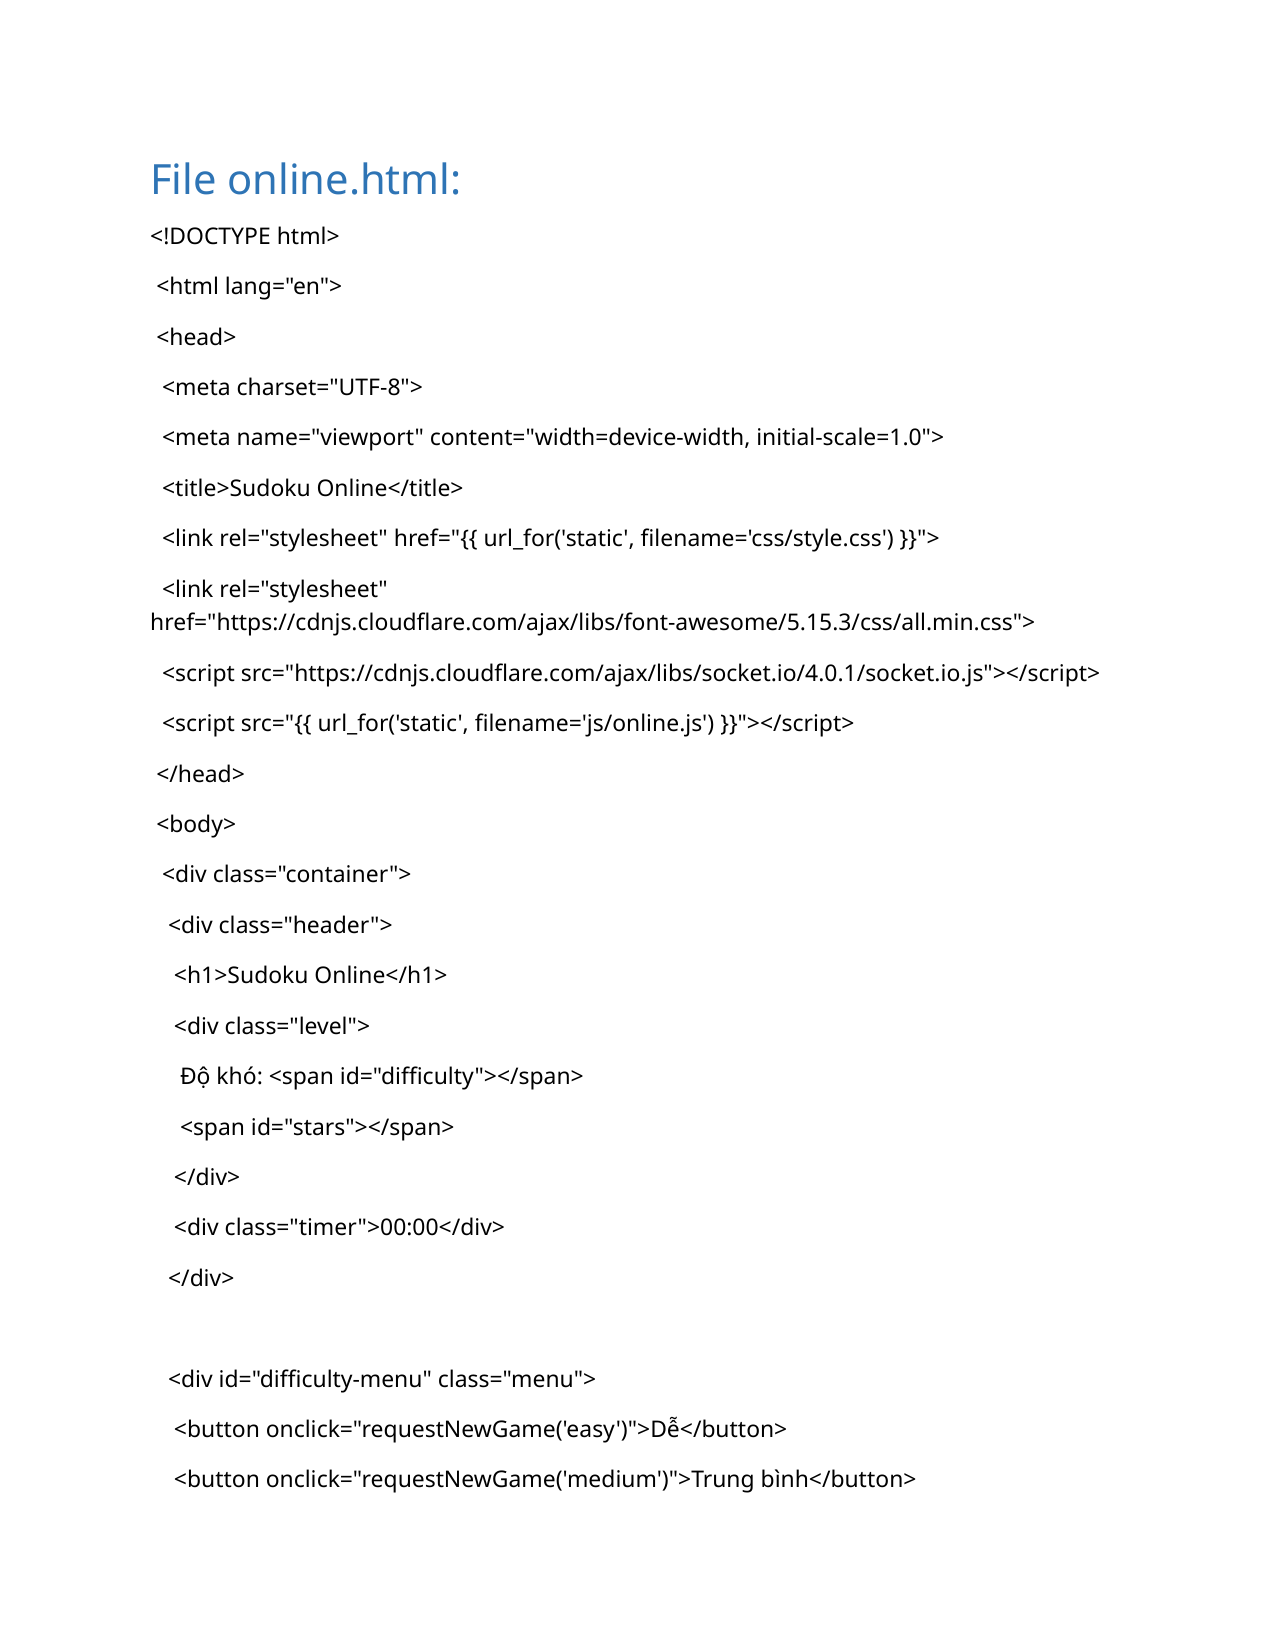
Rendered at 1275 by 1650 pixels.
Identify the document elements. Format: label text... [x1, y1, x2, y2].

text <title>Sudoku Online</title> [150, 472, 1125, 503]
text Độ khó: <span id="difficulty"></span> [150, 1060, 1125, 1091]
text <link rel="stylesheet" href="https://cdnjs.cloudflare.com/ajax/libs/font-awesome/5.15.3/css/all.min.css"> [150, 572, 1125, 637]
text <meta charset="UTF-8"> [150, 371, 1125, 402]
text </head> [150, 757, 1125, 789]
text <link rel="stylesheet" href="{{ url_for('static', filename='css/style.css') }}"> [150, 522, 1125, 553]
subtitle File online.html: [150, 150, 1125, 207]
text <head> [150, 320, 1125, 352]
text <meta name="viewport" content="width=device-width, initial-scale=1.0"> [150, 421, 1125, 452]
text <h1>Sudoku Online</h1> [150, 959, 1125, 990]
text <script src="https://cdnjs.cloudflare.com/ajax/libs/socket.io/4.0.1/socket.io.js"></script> [150, 657, 1125, 688]
text <button onclick="requestNewGame('easy')">Dễ</button> [150, 1413, 1125, 1444]
text </div> [150, 1262, 1125, 1293]
text <!DOCTYPE html> [150, 219, 1125, 251]
text <script src="{{ url_for('static', filename='js/online.js') }}"></script> [150, 707, 1125, 738]
text <button onclick="requestNewGame('medium')">Trung bình</button> [150, 1463, 1125, 1494]
text <div class="header"> [150, 909, 1125, 940]
text <html lang="en"> [150, 270, 1125, 301]
text <body> [150, 808, 1125, 839]
text </div> [150, 1161, 1125, 1192]
text <div id="difficulty-menu" class="menu"> [150, 1362, 1125, 1394]
text <span id="stars"></span> [150, 1110, 1125, 1142]
text <div class="timer">00:00</div> [150, 1211, 1125, 1242]
text <div class="level"> [150, 1009, 1125, 1041]
text <div class="container"> [150, 858, 1125, 889]
